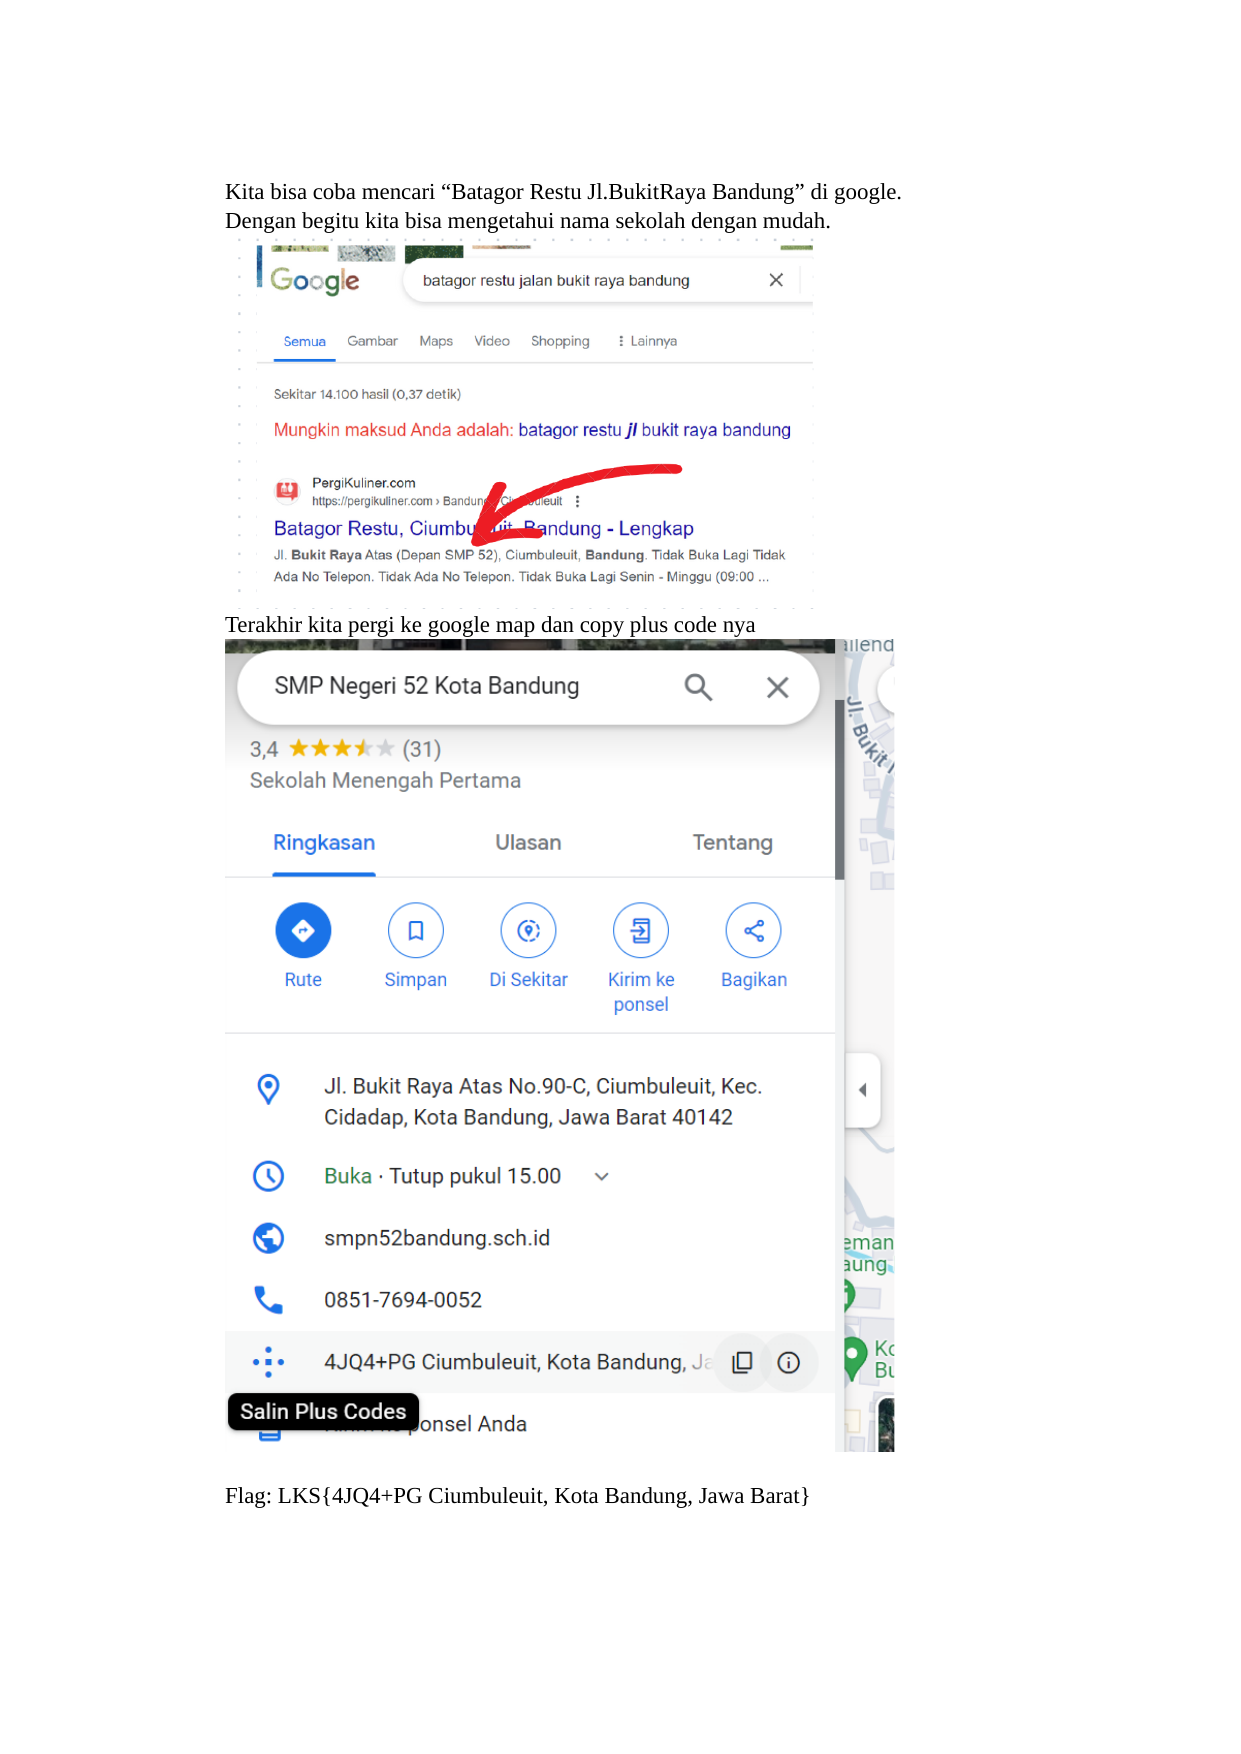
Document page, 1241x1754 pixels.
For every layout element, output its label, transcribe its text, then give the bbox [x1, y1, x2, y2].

list Flag: LKS{4JQ4+PG Ciumbuleuit, Kota Bandung, Jawa Barat} [225, 1482, 1090, 1508]
list Kita bisa coba mencari “Batagor Restu Jl.BukitRaya Bandung” di google. [225, 178, 1090, 205]
list Terakhir kita pergi ke google map dan copy plus code nya [225, 611, 1090, 637]
list Dengan begitu kita bisa mengetahui nama sekolah dengan mudah. [225, 207, 1090, 233]
picture [225, 235, 824, 609]
picture [225, 639, 895, 1452]
